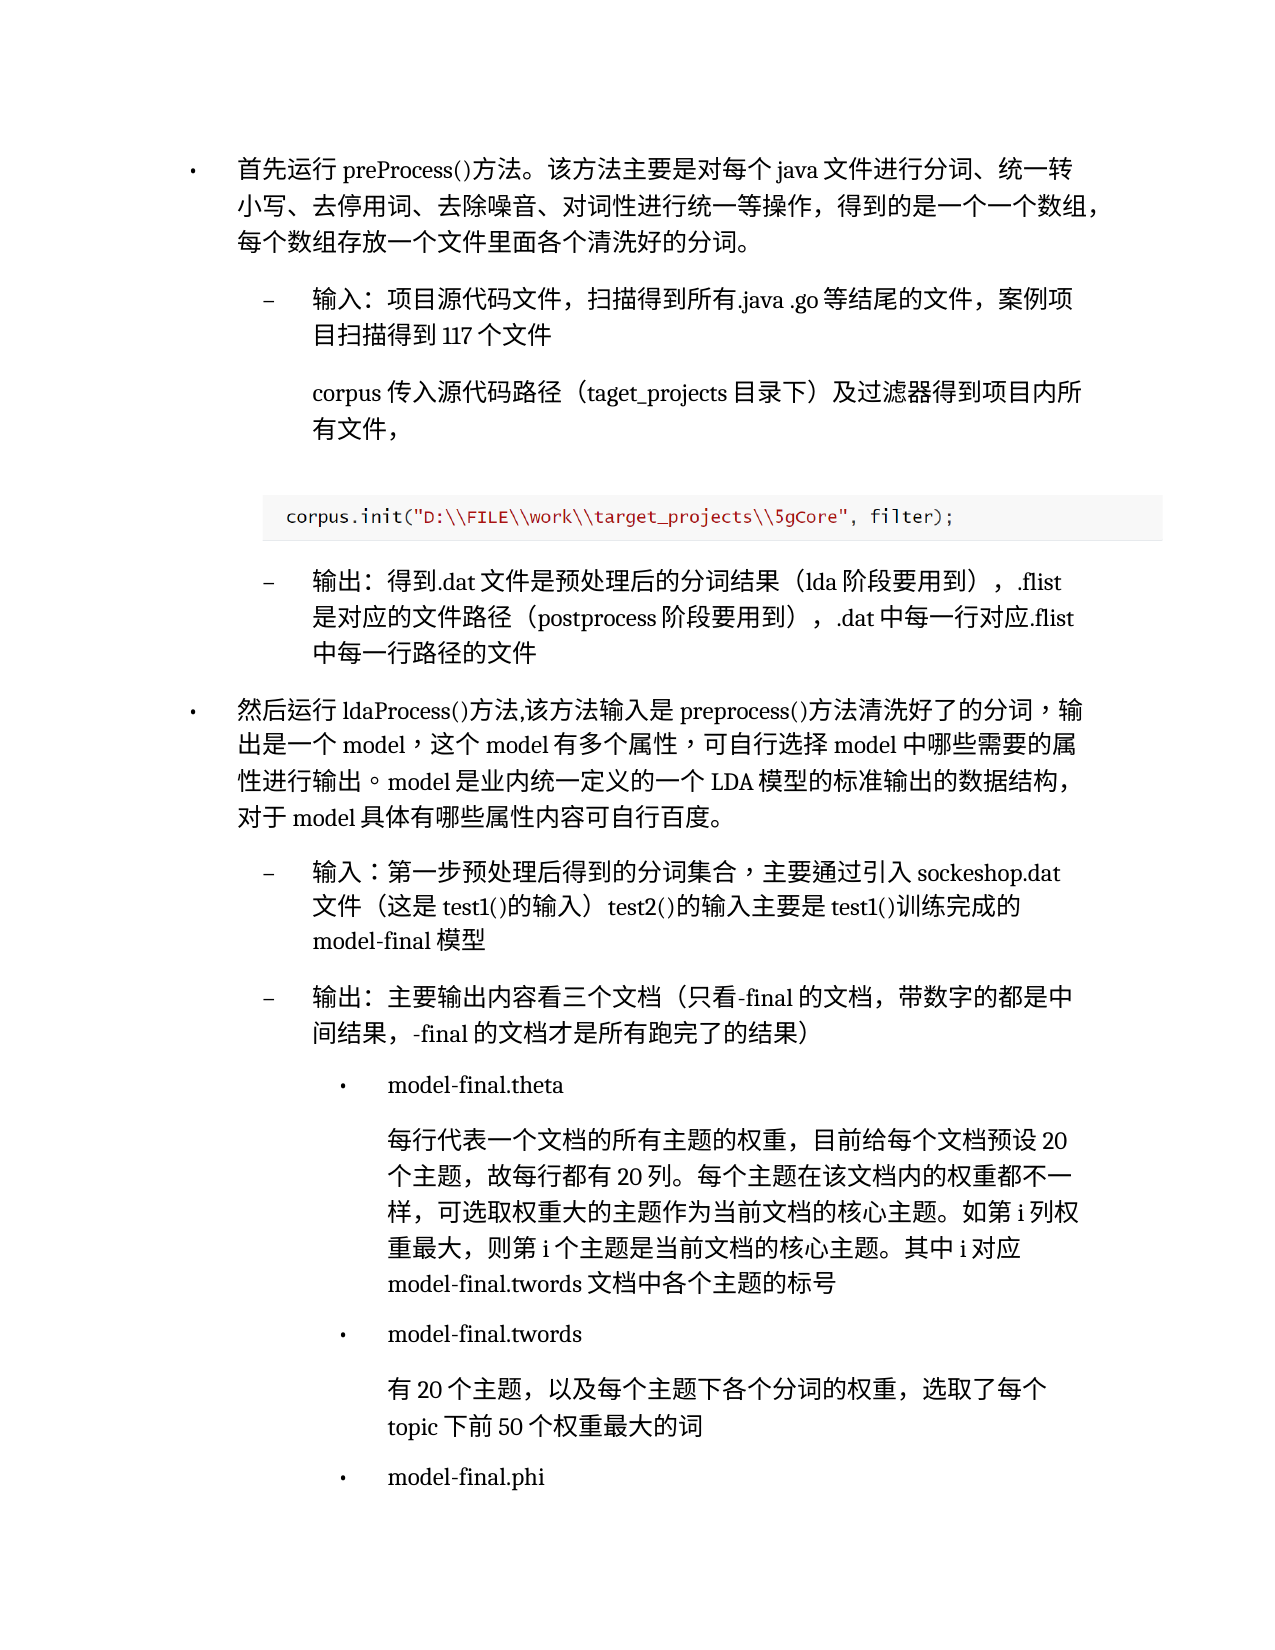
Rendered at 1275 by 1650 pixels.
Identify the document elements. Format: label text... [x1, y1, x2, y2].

list 首先运行preProcess()方法。该方法主要是对每个java文件进行分词、统一转小写、去停用词、去除噪音、对词性进行统一等操作，得到的是一个一个数组，每个数组存放一个文件里面各个清洗好的分词。 [187, 150, 1087, 259]
list 然后运行ldaProcess()方法,该方法输入是preprocess()方法清洗好了的分词，输出是一个model，这个model有多个属性，可自行选择model中哪些需要的属性进行输出。model是业内统一定义的一个LDA模型的标准输出的数据结构，对于model具体有哪些属性内容可自行百度。 [187, 691, 1087, 833]
list 输出：主要输出内容看三个文档（只看-final的文档，带数字的都是中间结果，-final的文档才是所有跑完了的结果） [262, 977, 1087, 1050]
picture [262, 495, 1163, 541]
list 每行代表一个文档的所有主题的权重，目前给每个文档预设20个主题，故每行都有20列。每个主题在该文档内的权重都不一样，可选取权重大的主题作为当前文档的核心主题。如第i列权重最大，则第i个主题是当前文档的核心主题。其中i对应model-final.twords文档中各个主题的标号 [337, 1120, 1087, 1299]
list corpus 传入源代码路径（taget_projects目录下）及过滤器得到项目内所有文件， [262, 373, 1087, 445]
list 输入：第一步预处理后得到的分词集合，主要通过引入sockeshop.dat文件（这是test1()的输入）test2()的输入主要是test1()训练完成的model-final模型 [262, 854, 1087, 956]
list model-final.twords [337, 1320, 1087, 1349]
list model-final.theta [337, 1071, 1087, 1099]
list 输出：得到.dat文件是预处理后的分词结果（lda阶段要用到），.flist是对应的文件路径（postprocess阶段要用到），.dat中每一行对应.flist中每一行路径的文件 [262, 561, 1087, 670]
list 输入：项目源代码文件，扫描得到所有.java .go等结尾的文件，案例项目扫描得到117个文件 [262, 279, 1087, 352]
list 有20个主题，以及每个主题下各个分词的权重，选取了每个topic下前50个权重最大的词 [337, 1370, 1087, 1442]
list model-final.phi [337, 1463, 1087, 1492]
